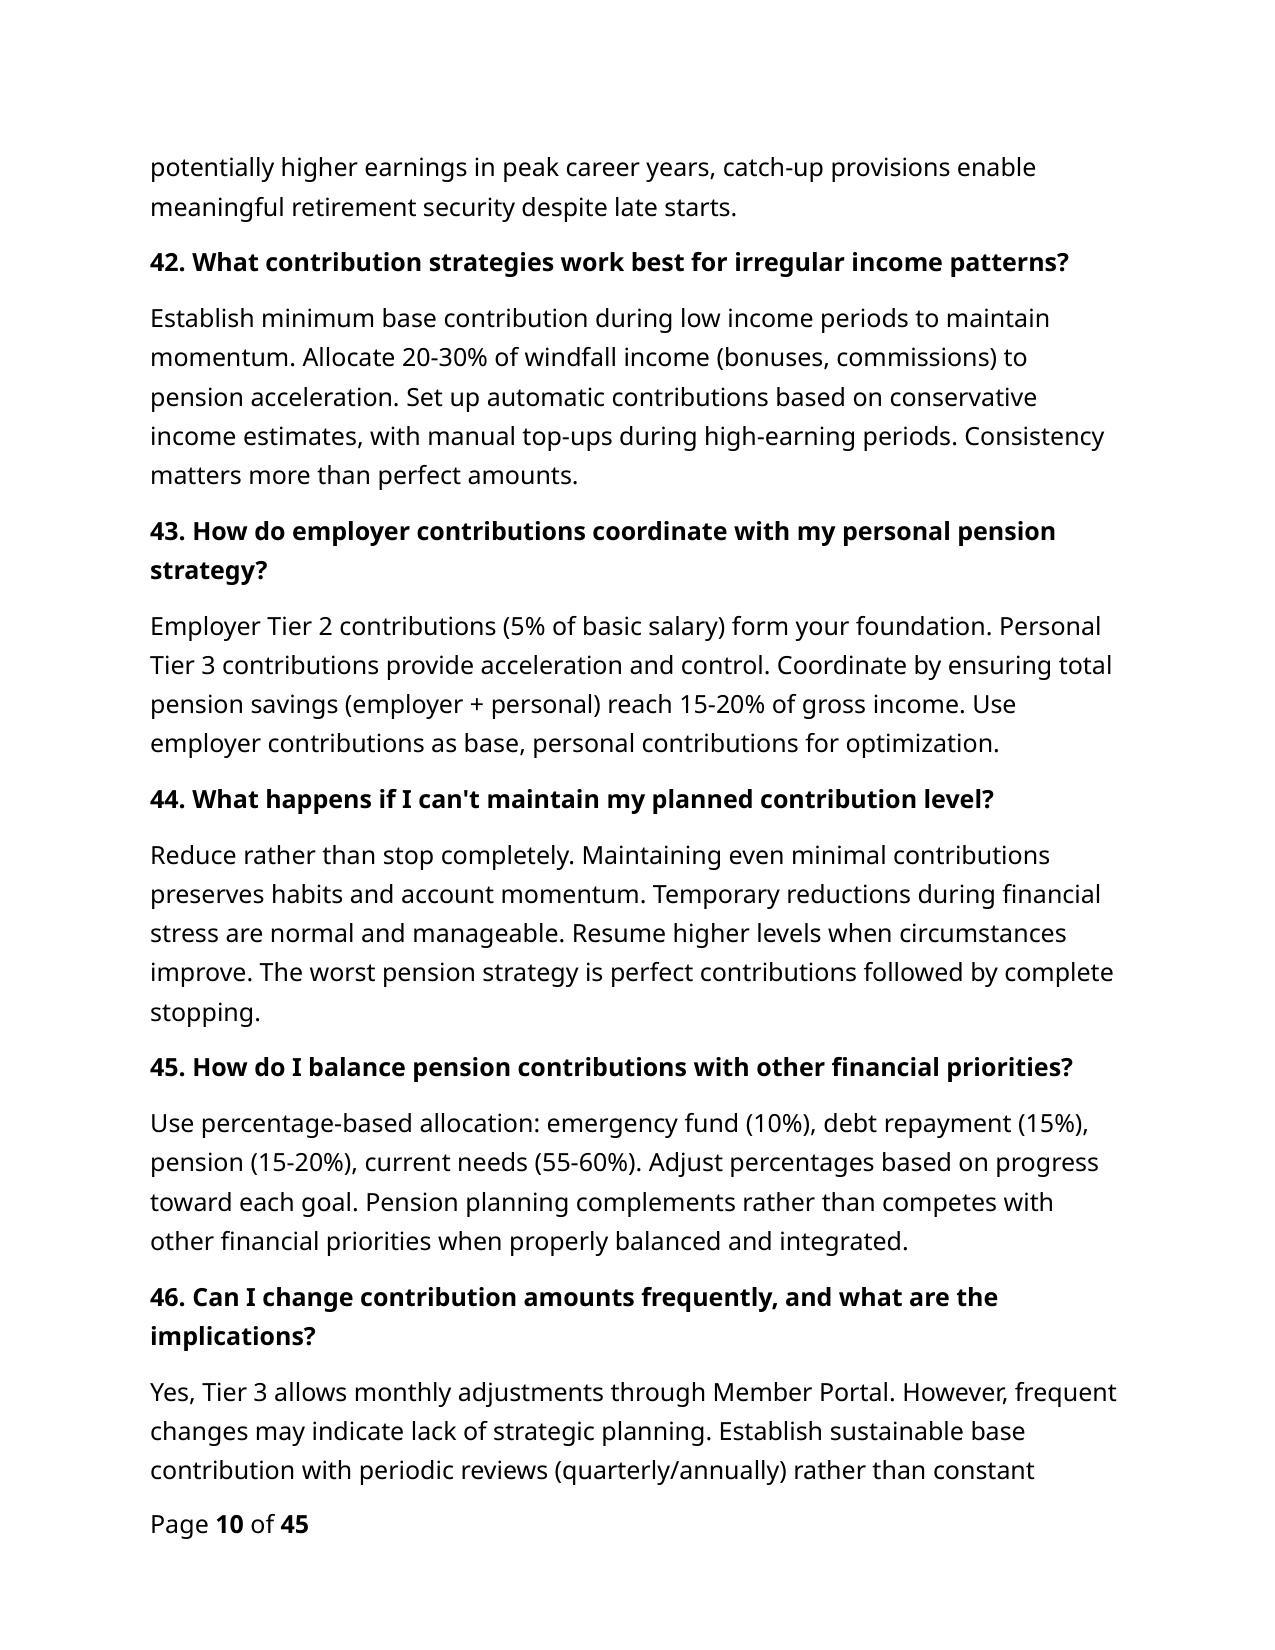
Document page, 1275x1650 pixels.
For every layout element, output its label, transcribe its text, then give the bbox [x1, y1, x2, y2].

text Employer Tier 2 contributions (5% of basic salary) form your foundation. Personal Tier 3 contributions provide acceleration and control. Coordinate by ensuring total pension savings (employer + personal) reach 15-20% of gross income. Use employer contributions as base, personal contributions for optimization. [150, 608, 1125, 760]
text 43. How do employer contributions coordinate with my personal pension strategy? [150, 513, 1125, 587]
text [150, 150, 1125, 223]
text 45. How do I balance pension contributions with other financial priorities? [150, 1050, 1125, 1084]
text Reduce rather than stop completely. Maintaining even minimal contributions preserves habits and account momentum. Temporary reductions during financial stress are normal and manageable. Resume higher levels when circumstances improve. The worst pension strategy is perfect contributions followed by complete stopping. [150, 837, 1125, 1028]
text Establish minimum base contribution during low income periods to maintain momentum. Allocate 20-30% of windfall income (bonuses, commissions) to pension acceleration. Set up automatic contributions based on conservative income estimates, with manual top-ups during high-earning periods. Consistency matters more than perfect amounts. [150, 301, 1125, 492]
text 46. Can I change contribution amounts frequently, and what are the implications? [150, 1279, 1125, 1352]
text Use percentage-based allocation: emergency fund (10%), debt repayment (15%), pension (15-20%), current needs (55-60%). Adjust percentages based on progress toward each goal. Pension planning complements rather than competes with other financial priorities when properly balanced and integrated. [150, 1106, 1125, 1257]
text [150, 1374, 1125, 1487]
text 44. What happens if I can't maintain my planned contribution level? [150, 782, 1125, 816]
text 42. What contribution strategies work best for irregular income patterns? [150, 245, 1125, 279]
